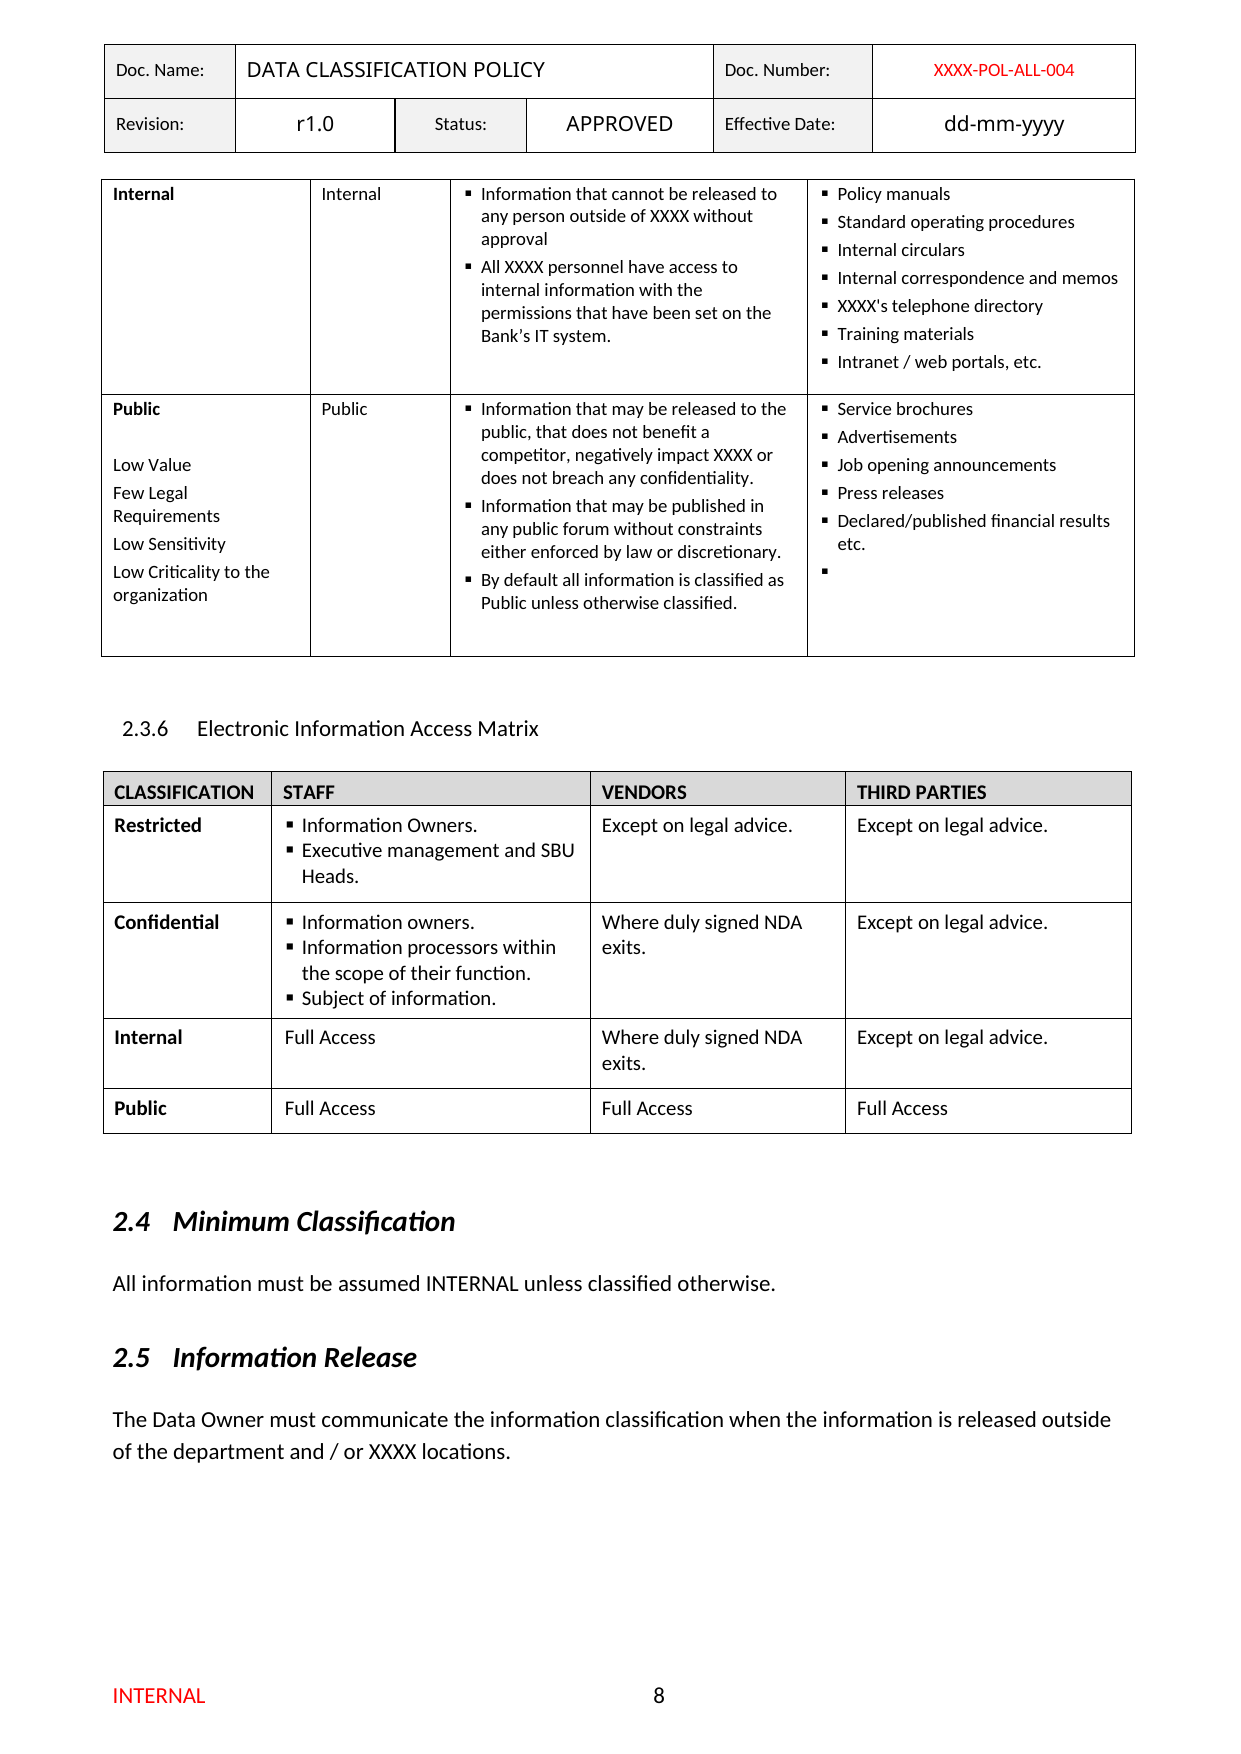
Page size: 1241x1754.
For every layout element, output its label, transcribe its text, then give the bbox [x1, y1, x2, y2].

text The Data Owner must communicate the information classification when the information is released outside of the department and / or XXXX locations. [112, 1405, 1128, 1465]
table_cell Policy manuals Standard operating procedures Internal circulars Internal correspondence and memos XXXX's telephone directory Training materials Intranet / web portals, etc. [808, 180, 1134, 394]
table_cell Where duly signed NDA exits. [591, 1019, 845, 1088]
table_cell Internal [104, 1019, 271, 1088]
table_cell Service brochures Advertisements Job opening announcements Press releases Declared/published financial results etc. [808, 395, 1134, 656]
table_cell Except on legal advice. [846, 1019, 1131, 1088]
table_cell Public Low Value Few Legal Requirements Low Sensitivity Low Criticality to the organization [102, 395, 310, 656]
table_cell Information that may be released to the public, that does not benefit a competitor, negatively impact XXXX or does not breach any confidentiality. Information that may be published in any public forum without constraints either enforced by law or discretionary. By default all information is classified as Public unless otherwise classified. [451, 395, 807, 656]
table_cell Full Access [272, 1089, 590, 1133]
subtitle Minimum Classification [112, 1203, 1128, 1239]
table_header STAFF [272, 772, 590, 805]
table_cell Information that cannot be released to any person outside of XXXX without approval All XXXX personnel have access to internal information with the permissions that have been set on the Bank’s IT system. [451, 180, 807, 394]
table_cell Restricted [104, 806, 271, 902]
subtitle Information Release [112, 1339, 1128, 1374]
table_cell Full Access [846, 1089, 1131, 1133]
table_cell Information owners. Information processors within the scope of their function. Subject of information. [272, 903, 590, 1018]
table_cell Confidential [104, 903, 271, 1018]
table_cell Information Owners. Executive management and SBU Heads. [272, 806, 590, 902]
table_cell Public [311, 395, 450, 656]
table_cell Full Access [272, 1019, 590, 1088]
table_header THIRD PARTIES [846, 772, 1131, 805]
table_cell Where duly signed NDA exits. [591, 903, 845, 1018]
table_header VENDORS [591, 772, 845, 805]
table_cell Internal [102, 180, 310, 394]
table_header CLASSIFICATION [104, 772, 271, 805]
table_cell Public [104, 1089, 271, 1133]
table_cell Except on legal advice. [846, 806, 1131, 902]
text All information must be assumed INTERNAL unless classified otherwise. [112, 1269, 1128, 1297]
table_cell Full Access [591, 1089, 845, 1133]
table_cell Except on legal advice. [591, 806, 845, 902]
subtitle Electronic Information Access Matrix [122, 714, 1128, 742]
table_cell Internal [311, 180, 450, 394]
table_cell Except on legal advice. [846, 903, 1131, 1018]
